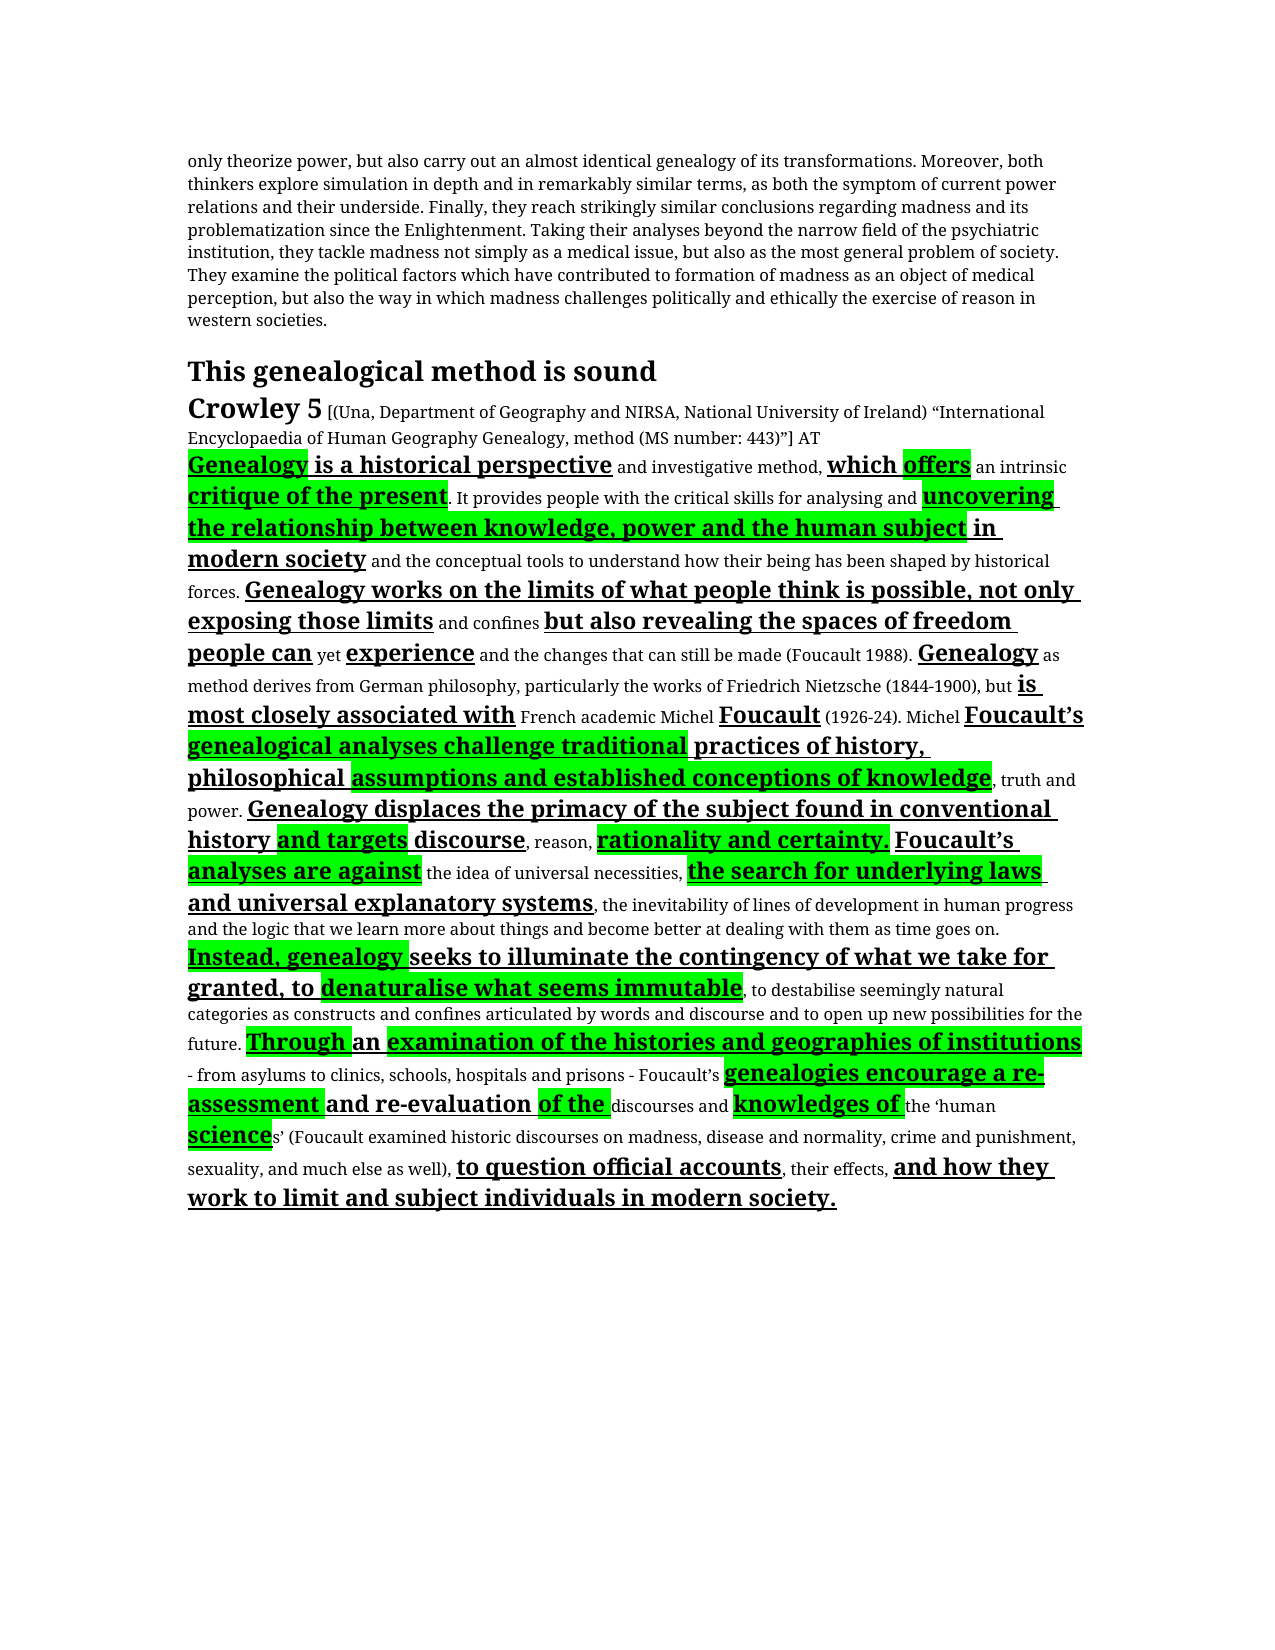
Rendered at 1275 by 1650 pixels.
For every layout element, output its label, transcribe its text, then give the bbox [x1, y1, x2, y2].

text Crowley 5 [(Una, Department of Geography and NIRSA, National University of Ireland) “International Encyclopaedia of Human Geography Genealogy, method (MS number: 443)”] AT [187, 389, 1087, 449]
text Genealogy is a historical perspective and investigative method, which offers an intrinsic critique of the present. It provides people with the critical skills for analysing and uncovering the relationship between knowledge, power and the human subject in modern society and the conceptual tools to understand how their being has been shaped by historical forces. Genealogy works on the limits of what people think is possible, not only exposing those limits and confines but also revealing the spaces of freedom people can yet experience and the changes that can still be made (Foucault 1988). Genealogy as method derives from German philosophy, particularly the works of Friedrich Nietzsche (1844-1900), but is most closely associated with French academic Michel Foucault (1926-24). Michel Foucault’s genealogical analyses challenge traditional practices of history, philosophical assumptions and established conceptions of knowledge, truth and power. Genealogy displaces the primacy of the subject found in conventional history and targets discourse, reason, rationality and certainty. Foucault’s analyses are against the idea of universal necessities, the search for underlying laws and universal explanatory systems, the inevitability of lines of development in human progress and the logic that we learn more about things and become better at dealing with them as time goes on. Instead, genealogy seeks to illuminate the contingency of what we take for granted, to denaturalise what seems immutable, to destabilise seemingly natural categories as constructs and confines articulated by words and discourse and to open up new possibilities for the future. Through an examination of the histories and geographies of institutions - from asylums to clinics, schools, hospitals and prisons - Foucault’s genealogies encourage a re-assessment and re-evaluation of the discourses and knowledges of the ‘human sciences’ (Foucault examined historic discourses on madness, disease and normality, crime and punishment, sexuality, and much else as well), to question official accounts, their effects, and how they work to limit and subject individuals in modern society. [187, 449, 1087, 1213]
subtitle This genealogical method is sound [187, 352, 1087, 389]
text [187, 150, 1087, 332]
